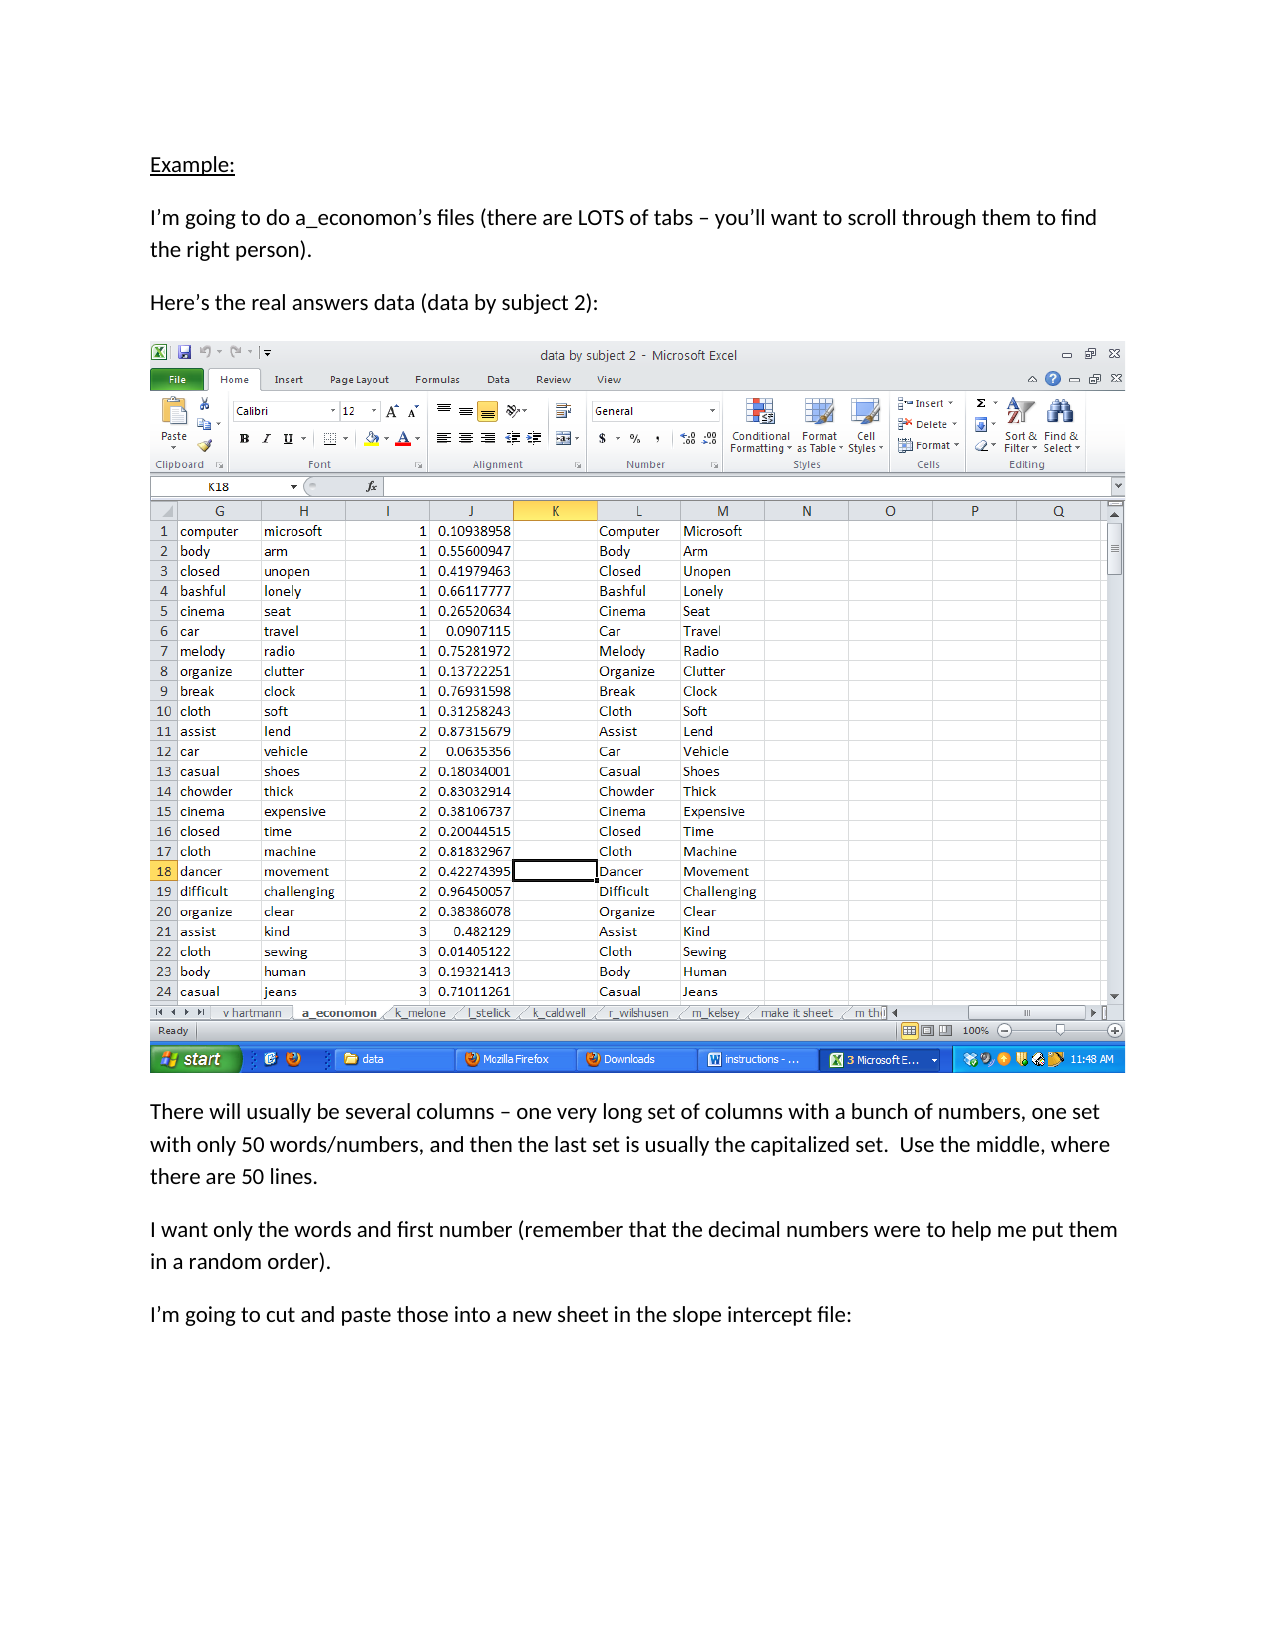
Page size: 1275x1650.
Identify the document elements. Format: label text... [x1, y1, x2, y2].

picture [150, 341, 1125, 1073]
text Here’s the real answers data (data by subject 2): [150, 288, 1125, 316]
text I’m going to do a_economon’s files (there are LOTS of tabs – you’ll want to scroll through them to find the right person). [150, 203, 1125, 263]
text I’m going to cut and paste those into a new sheet in the slope intercept file: [150, 1300, 1125, 1328]
text Example: [150, 150, 1125, 178]
text I want only the words and first number (remember that the decimal numbers were to help me put them in a random order). [150, 1215, 1125, 1275]
text There will usually be several columns – one very long set of columns with a bunch of numbers, one set with only 50 words/numbers, and then the last set is usually the capitalized set. Use the middle, where there are 50 lines. [150, 1097, 1125, 1190]
